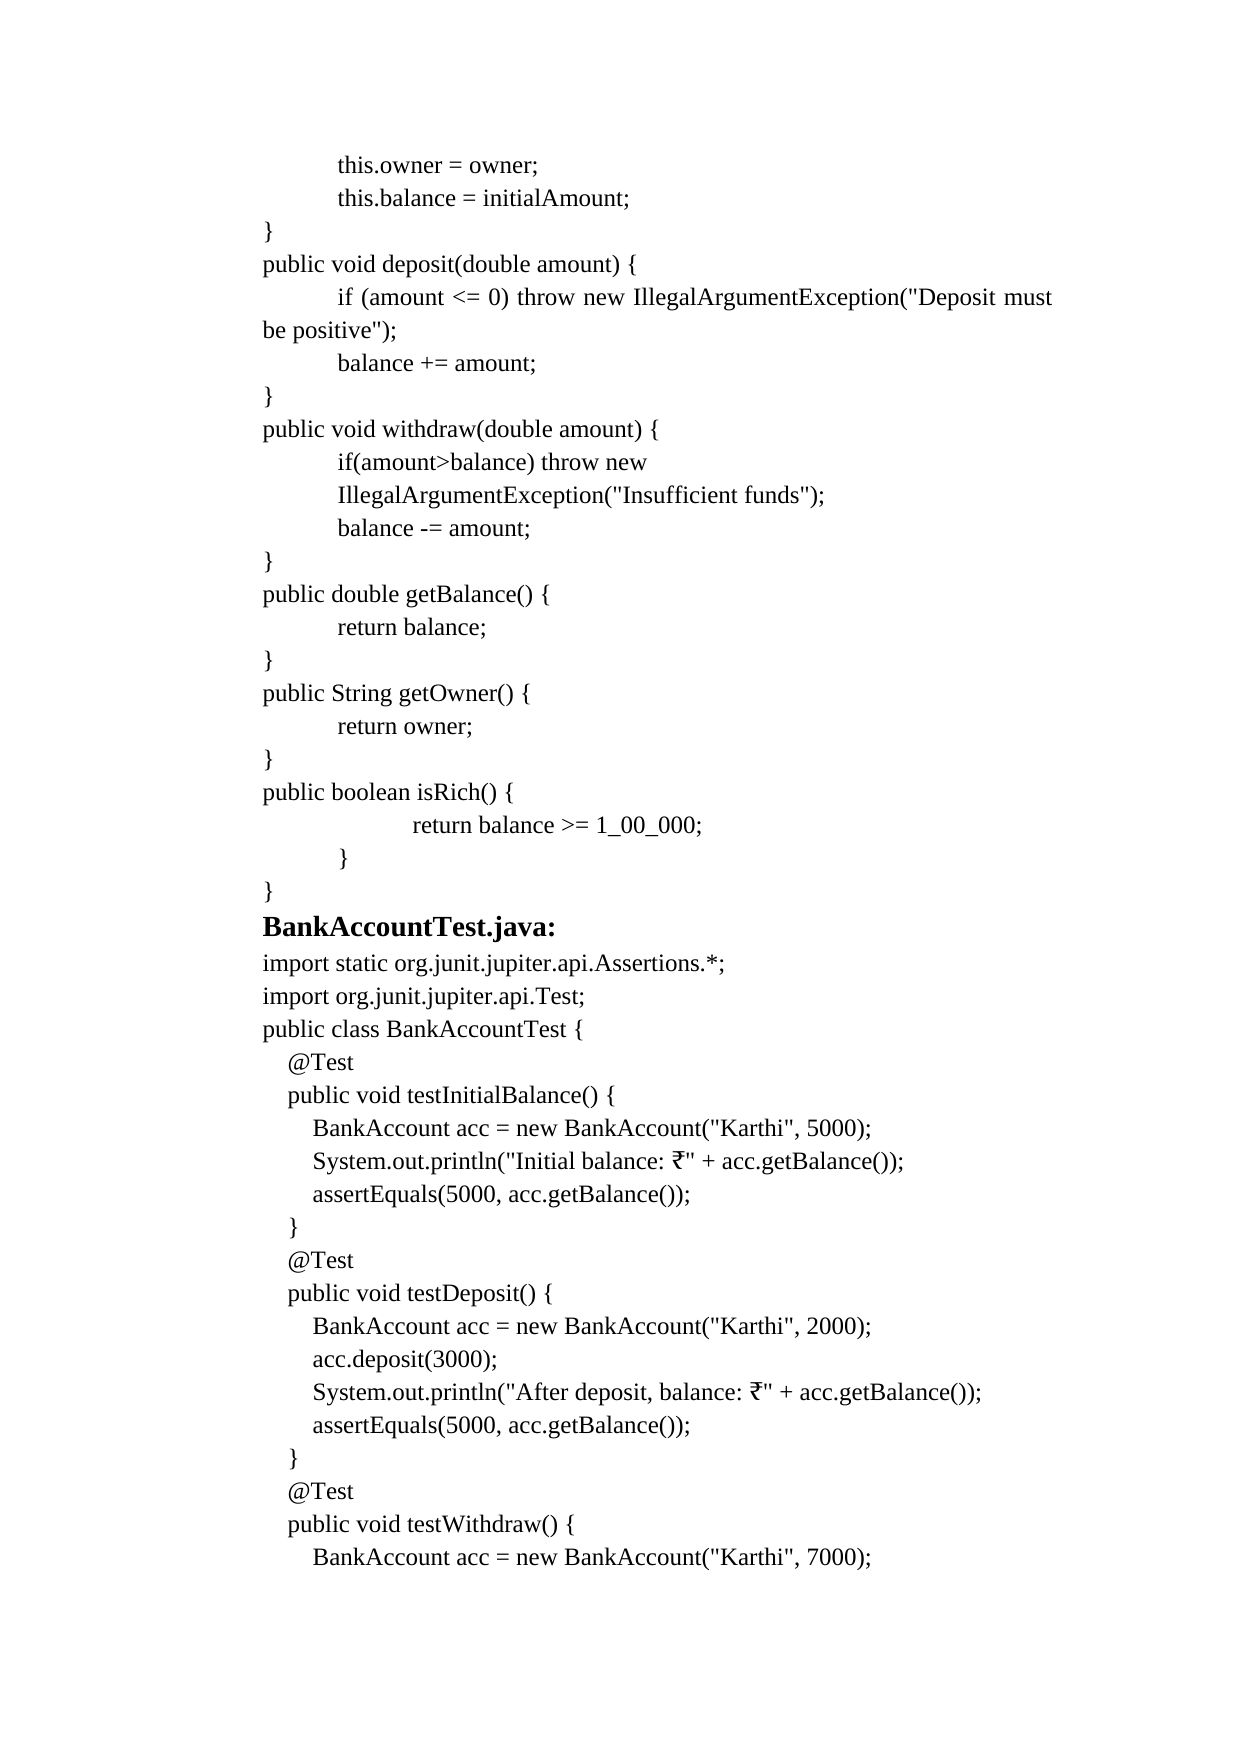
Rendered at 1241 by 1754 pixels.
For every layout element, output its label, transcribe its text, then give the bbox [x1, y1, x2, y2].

text return balance >= 1_00_000; [187, 810, 1053, 839]
text public void deposit(double amount) { [187, 249, 1053, 278]
text public void testInitialBalance() { [187, 1080, 1053, 1109]
text } [187, 744, 1053, 773]
text public void withdraw(double amount) { [187, 414, 1053, 443]
text BankAccount acc = new BankAccount("Karthi", 5000); [187, 1113, 1053, 1142]
text balance += amount; [187, 348, 1053, 377]
text assertEquals(5000, acc.getBalance()); [187, 1410, 1053, 1439]
text return balance; [187, 612, 1053, 641]
text @Test [187, 1245, 1053, 1274]
text import static org.junit.jupiter.api.Assertions.*; [187, 948, 1053, 977]
text balance -= amount; [187, 513, 1053, 542]
text BankAccountTest.java: [187, 909, 1053, 943]
text } [187, 546, 1053, 575]
text } [187, 645, 1053, 674]
text public void testWithdraw() { [187, 1509, 1053, 1538]
text } [187, 876, 1053, 905]
text } [187, 216, 1053, 245]
text assertEquals(5000, acc.getBalance()); [187, 1179, 1053, 1208]
text acc.deposit(3000); [187, 1344, 1053, 1373]
text public void testDeposit() { [187, 1278, 1053, 1307]
text public class BankAccountTest { [187, 1014, 1053, 1043]
text public boolean isRich() { [187, 777, 1053, 806]
text BankAccount acc = new BankAccount("Karthi", 2000); [187, 1311, 1053, 1340]
text import org.junit.jupiter.api.Test; [187, 981, 1053, 1010]
text this.owner = owner; [187, 150, 1053, 179]
text } [187, 843, 1053, 872]
text System.out.println("Initial balance: ₹" + acc.getBalance()); [187, 1146, 1053, 1175]
text public double getBalance() { [187, 579, 1053, 608]
text if (amount <= 0) throw new IllegalArgumentException("Deposit must be positive"); [262, 282, 1053, 344]
text BankAccount acc = new BankAccount("Karthi", 7000); [187, 1542, 1053, 1571]
text public String getOwner() { [187, 678, 1053, 707]
text return owner; [187, 711, 1053, 740]
text } [187, 381, 1053, 410]
text @Test [187, 1047, 1053, 1076]
text @Test [187, 1476, 1053, 1505]
text } [187, 1212, 1053, 1241]
text } [187, 1443, 1053, 1472]
text this.balance = initialAmount; [187, 183, 1053, 212]
text if(amount>balance) throw new IllegalArgumentException("Insufficient funds"); [337, 447, 1053, 509]
text System.out.println("After deposit, balance: ₹" + acc.getBalance()); [187, 1377, 1053, 1406]
